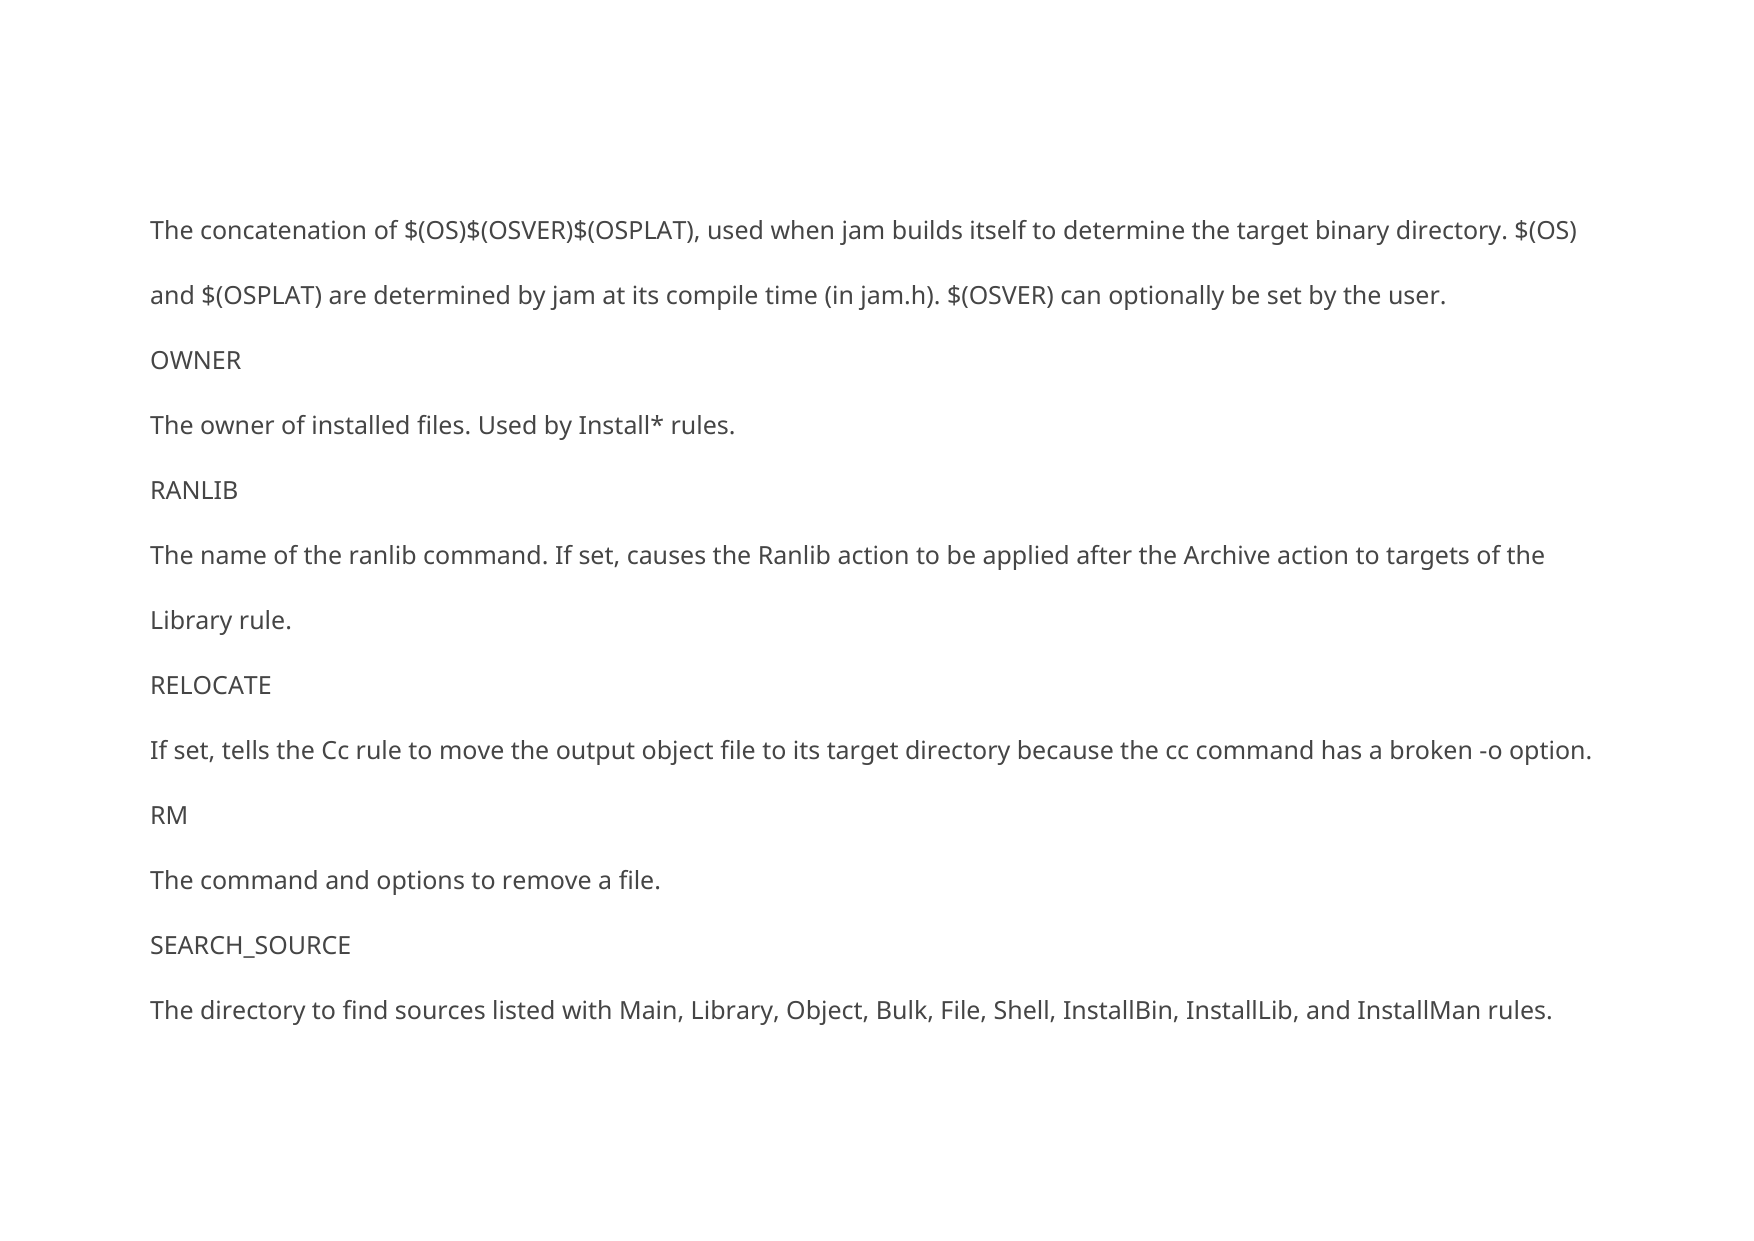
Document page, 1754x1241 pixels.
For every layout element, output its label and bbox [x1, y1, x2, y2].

text [150, 198, 1604, 1043]
